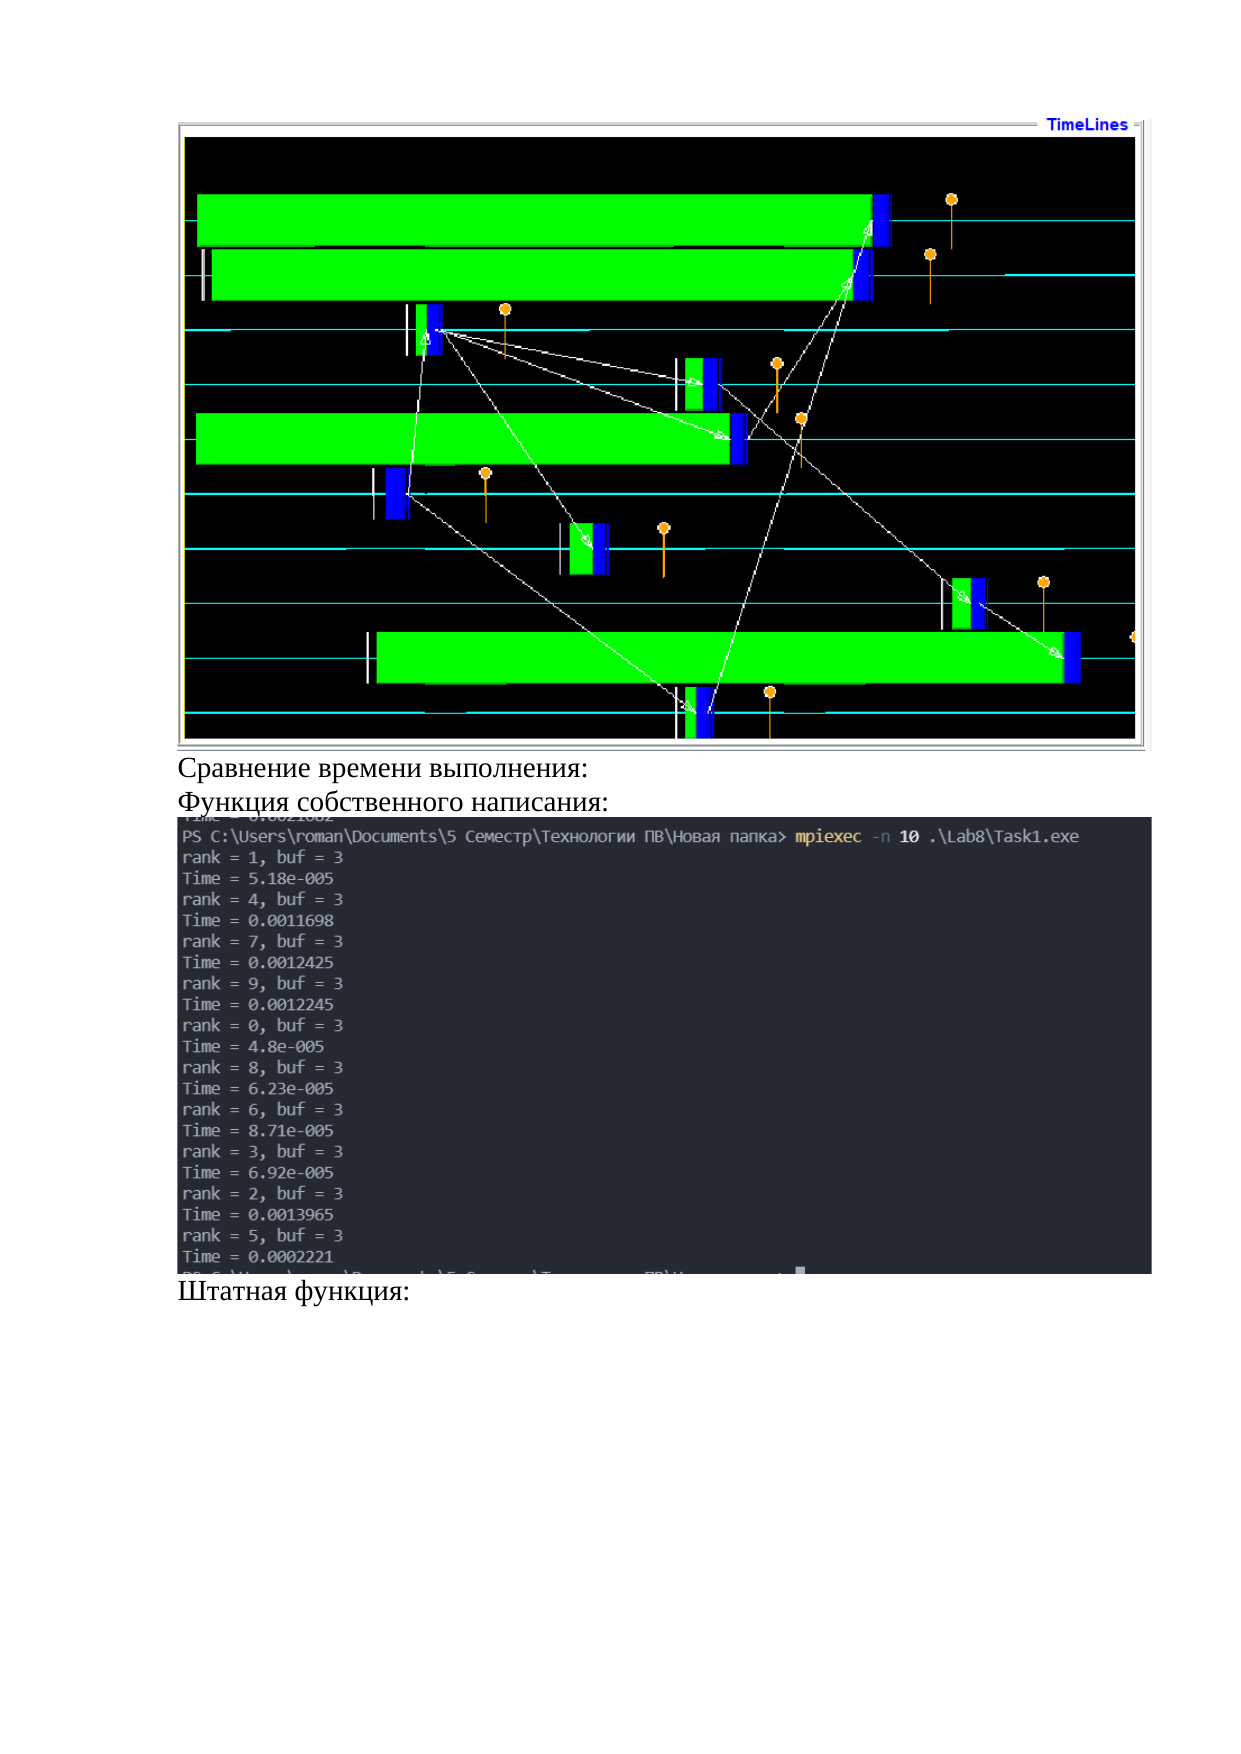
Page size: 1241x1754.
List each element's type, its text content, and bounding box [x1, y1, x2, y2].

picture [177, 118, 1152, 751]
text Функция собственного написания: [177, 784, 1152, 817]
text Сравнение времени выполнения: [177, 751, 1152, 784]
text Штатная функция: [177, 1274, 1152, 1307]
picture [177, 817, 1152, 1274]
